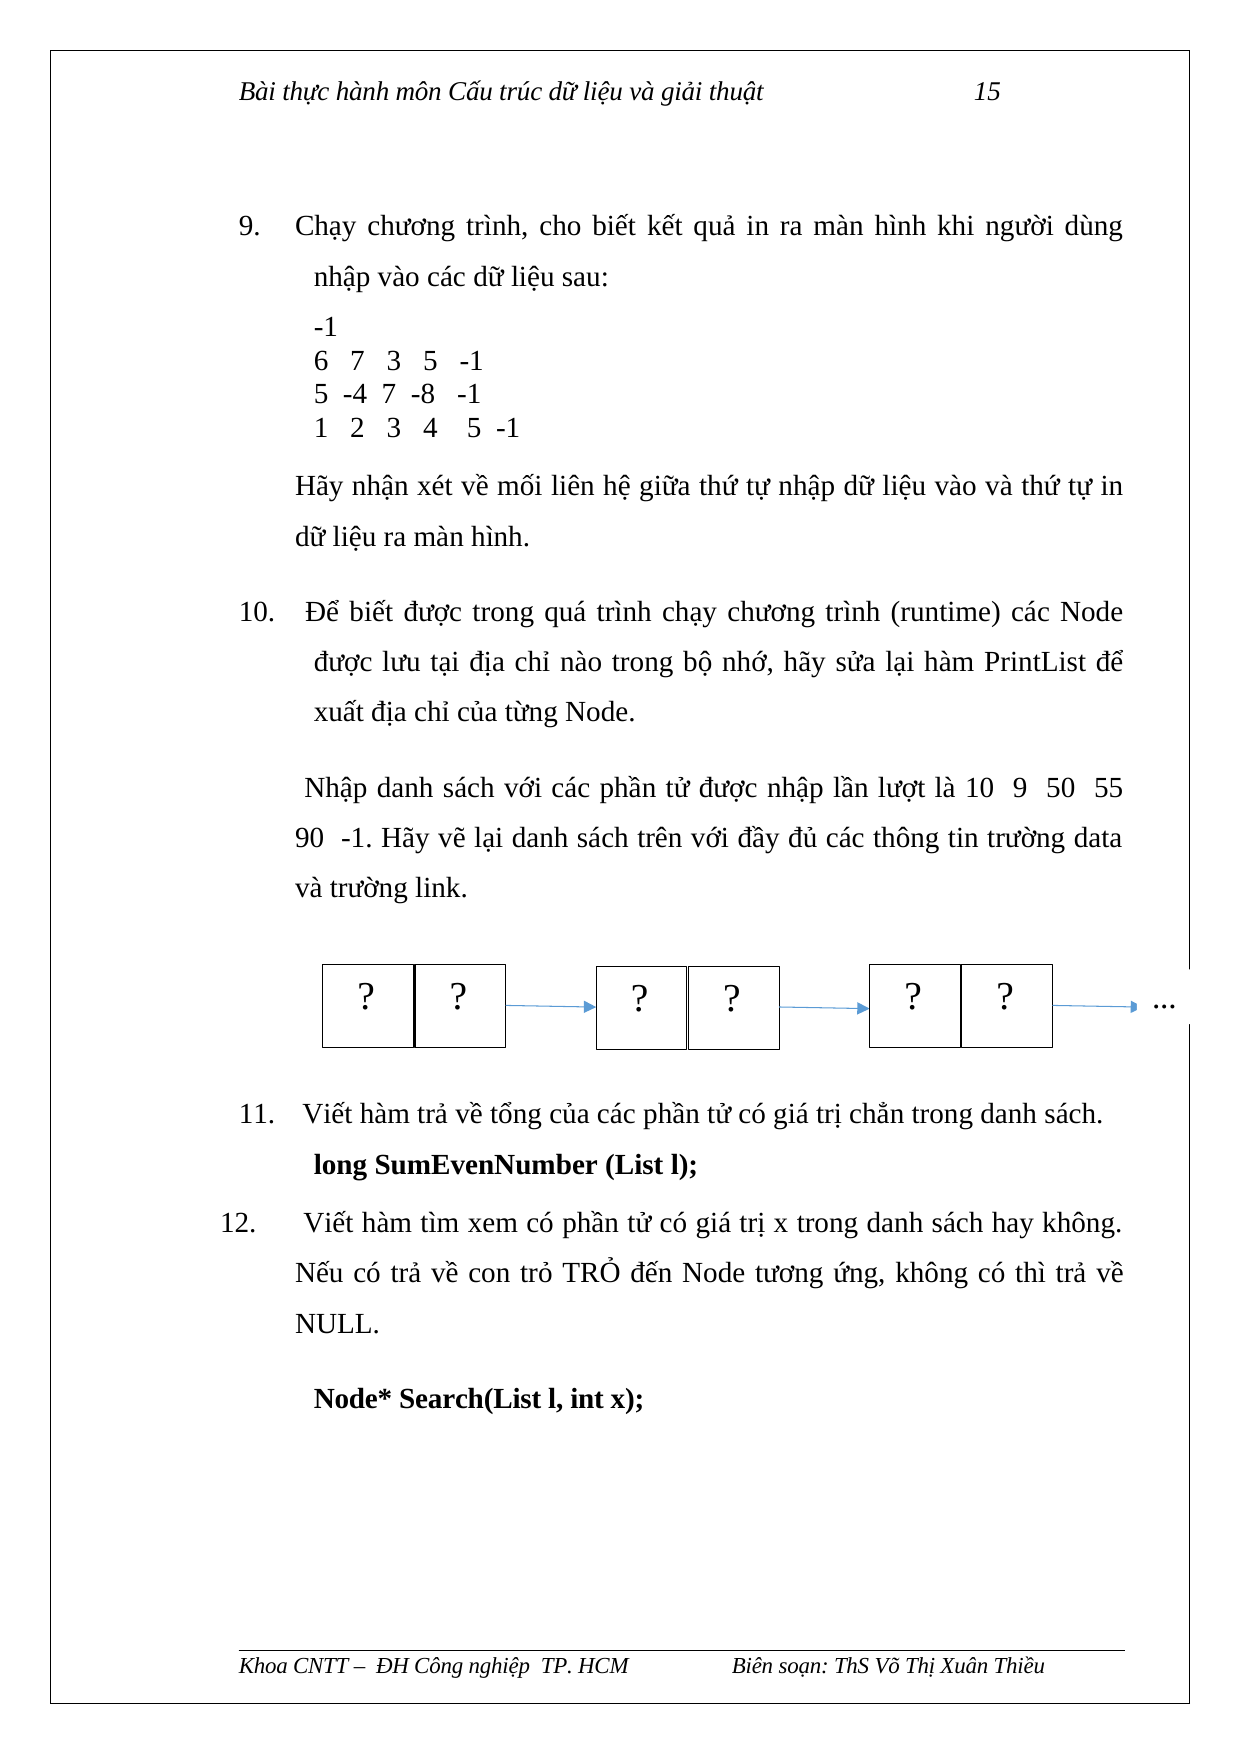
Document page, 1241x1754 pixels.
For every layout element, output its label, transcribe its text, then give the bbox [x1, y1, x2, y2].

list 6 7 3 5 -1 [313, 343, 1125, 376]
list Để biết được trong quá trình chạy chương trình (runtime) các Node được lưu tại địa chỉ nào trong bộ nhớ, hãy sửa lại hàm PrintList để xuất địa chỉ của từng Node. [238, 594, 1125, 728]
list -1 [313, 309, 1125, 343]
list Nhập danh sách với các phần tử được nhập lần lượt là 10 9 50 55 90 -1. Hãy vẽ lại danh sách trên với đầy đủ các thông tin trường data và trường link. [295, 770, 1125, 904]
list 5 -4 7 -8 -1 [313, 376, 1125, 410]
list Viết hàm trả về tổng của các phần tử có giá trị chẳn trong danh sách. [238, 1096, 1125, 1130]
text long SumEvenNumber (List l); [313, 1147, 1125, 1180]
list Hãy nhận xét về mối liên hệ giữa thứ tự nhập dữ liệu vào và thứ tự in dữ liệu ra màn hình. [295, 468, 1125, 552]
list Viết hàm tìm xem có phần tử có giá trị x trong danh sách hay không. Nếu có trả về con trỏ TRỎ đến Node tương ứng, không có thì trả về NULL. [220, 1205, 1125, 1339]
list 1 2 3 4 5 -1 [313, 410, 1125, 443]
list Chạy chương trình, cho biết kết quả in ra màn hình khi người dùng nhập vào các dữ liệu sau: [238, 208, 1125, 292]
text Node* Search(List l, int x); [313, 1381, 1125, 1415]
